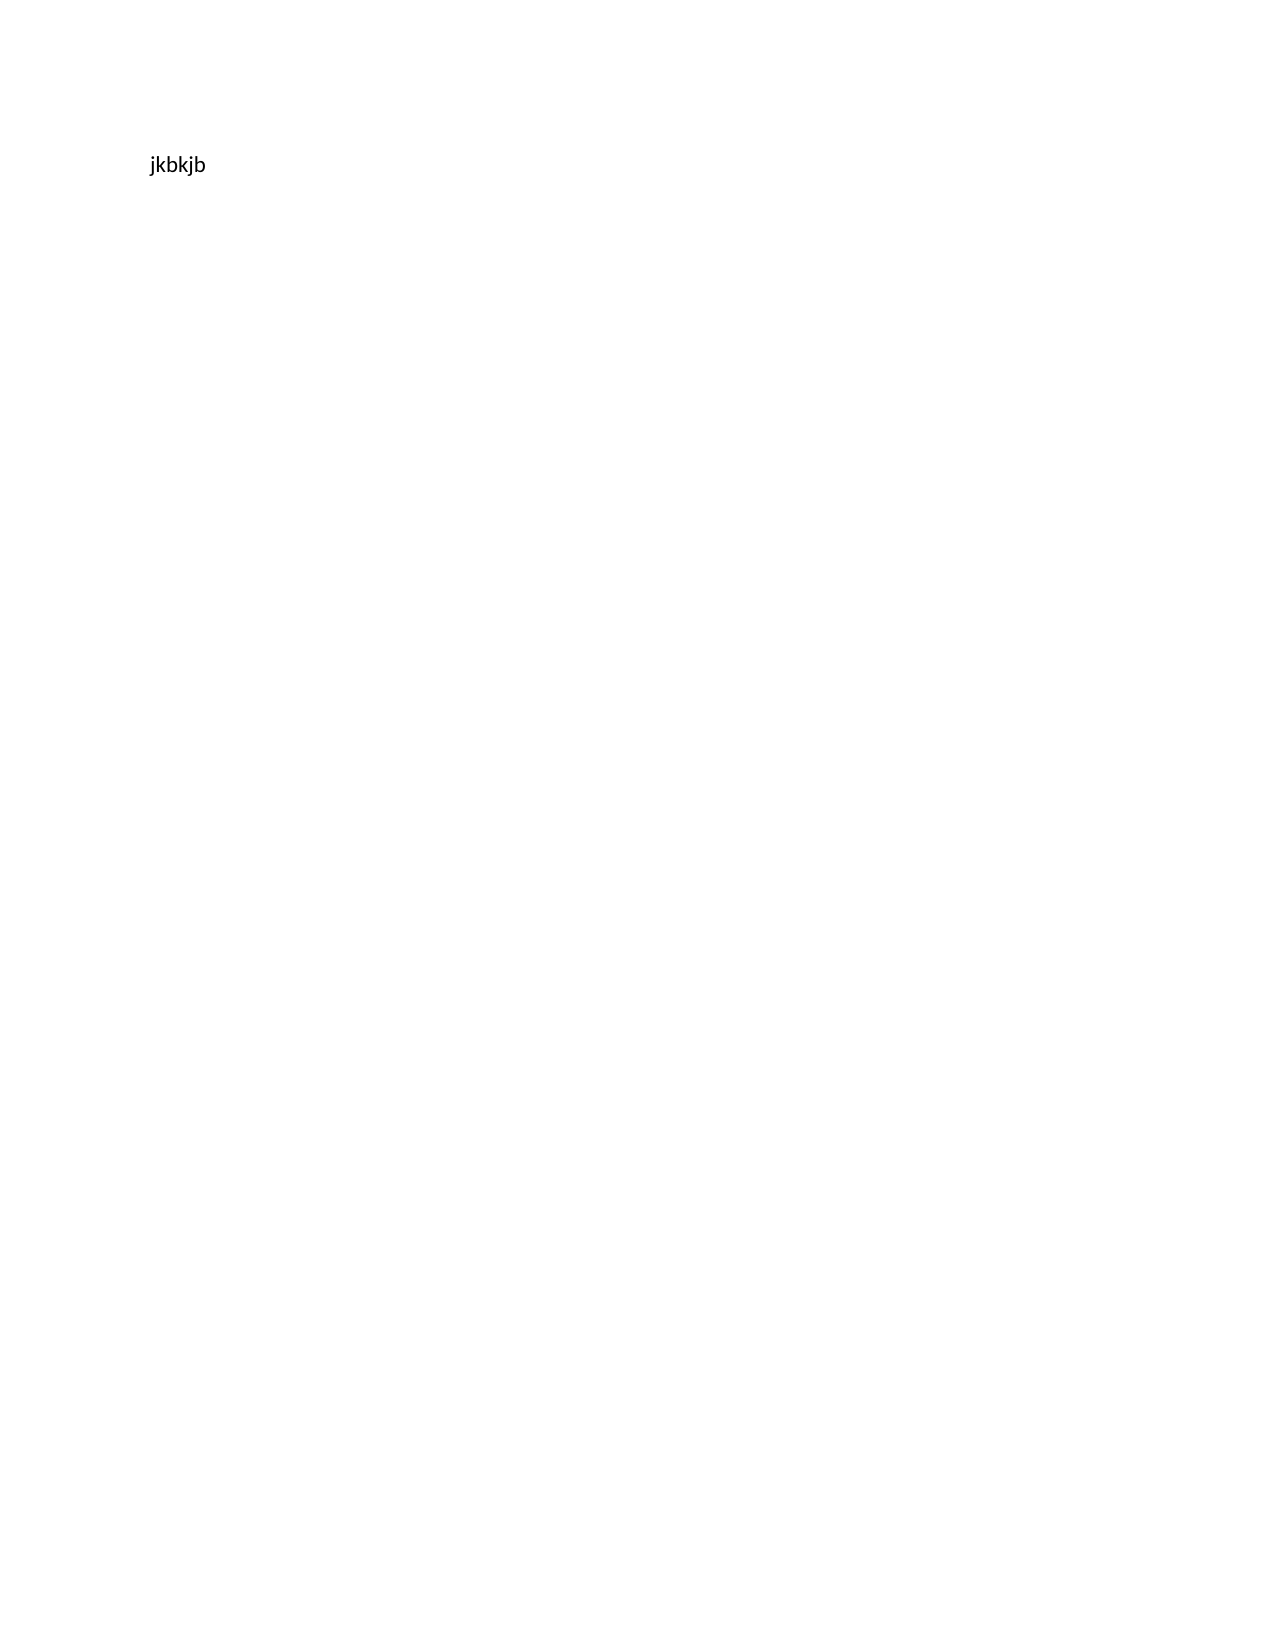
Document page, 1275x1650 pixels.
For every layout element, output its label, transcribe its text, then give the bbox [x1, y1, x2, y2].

text jkbkjb [150, 150, 1125, 178]
